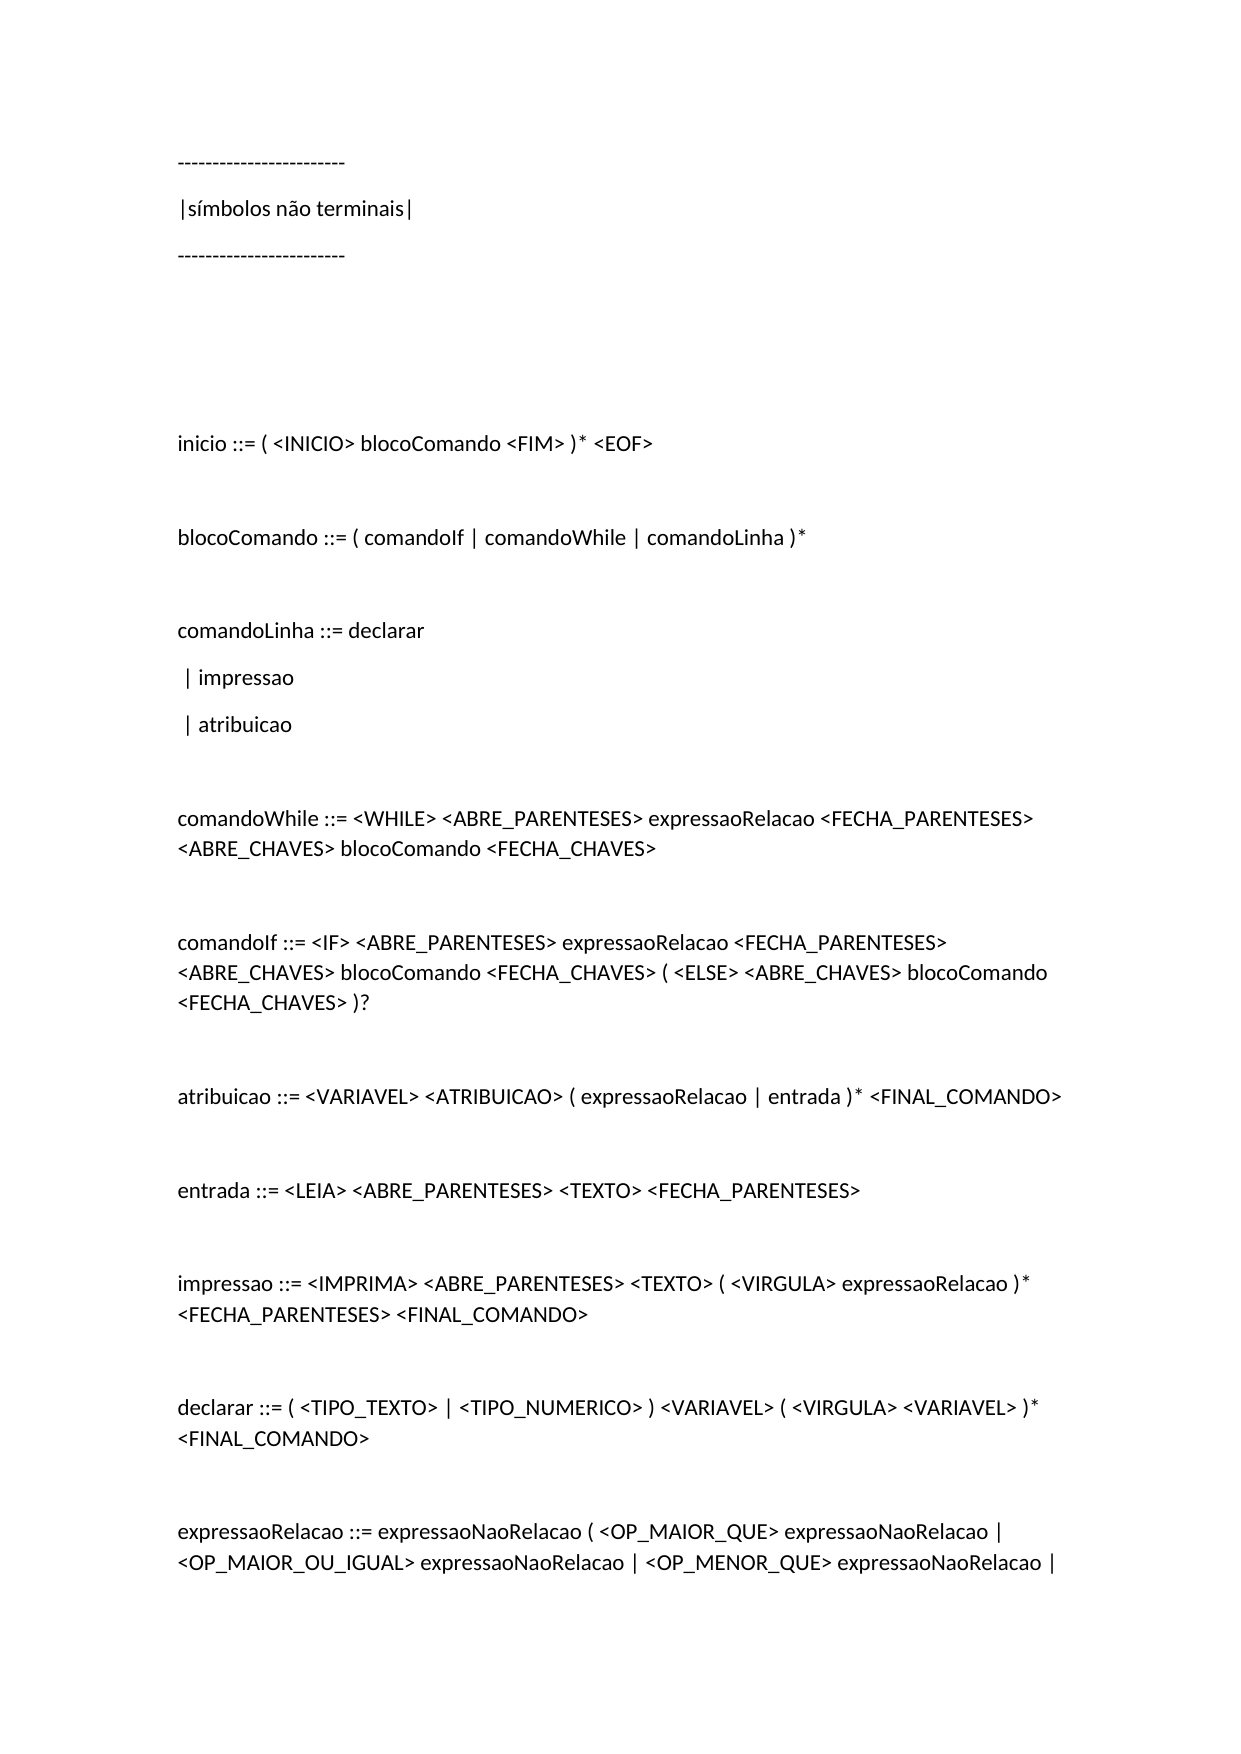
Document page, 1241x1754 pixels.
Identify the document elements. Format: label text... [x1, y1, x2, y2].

text ------------------------ [177, 148, 1063, 176]
text entrada ::= <LEIA> <ABRE_PARENTESES> <TEXTO> <FECHA_PARENTESES> [177, 1176, 1063, 1204]
text impressao ::= <IMPRIMA> <ABRE_PARENTESES> <TEXTO> ( <VIRGULA> expressaoRelacao )* <FECHA_PARENTESES> <FINAL_COMANDO> [177, 1269, 1063, 1328]
text ------------------------ [177, 241, 1063, 269]
text atribuicao ::= <VARIAVEL> <ATRIBUICAO> ( expressaoRelacao | entrada )* <FINAL_COMANDO> [177, 1082, 1063, 1110]
text declarar ::= ( <TIPO_TEXTO> | <TIPO_NUMERICO> ) <VARIAVEL> ( <VIRGULA> <VARIAVEL> )* <FINAL_COMANDO> [177, 1393, 1063, 1452]
text blocoComando ::= ( comandoIf | comandoWhile | comandoLinha )* [177, 523, 1063, 551]
text inicio ::= ( <INICIO> blocoComando <FIM> )* <EOF> [177, 429, 1063, 457]
text | atribuicao [177, 710, 1063, 738]
text comandoLinha ::= declarar [177, 616, 1063, 644]
text comandoWhile ::= <WHILE> <ABRE_PARENTESES> expressaoRelacao <FECHA_PARENTESES> <ABRE_CHAVES> blocoComando <FECHA_CHAVES> [177, 804, 1063, 862]
text |símbolos não terminais| [177, 194, 1063, 222]
text comandoIf ::= <IF> <ABRE_PARENTESES> expressaoRelacao <FECHA_PARENTESES> <ABRE_CHAVES> blocoComando <FECHA_CHAVES> ( <ELSE> <ABRE_CHAVES> blocoComando <FECHA_CHAVES> )? [177, 928, 1063, 1016]
text | impressao [177, 663, 1063, 691]
text expressaoRelacao ::= expressaoNaoRelacao ( <OP_MAIOR_QUE> expressaoNaoRelacao | <OP_MAIOR_OU_IGUAL> expressaoNaoRelacao | <OP_MENOR_QUE> expressaoNaoRelacao | [177, 1517, 1063, 1576]
